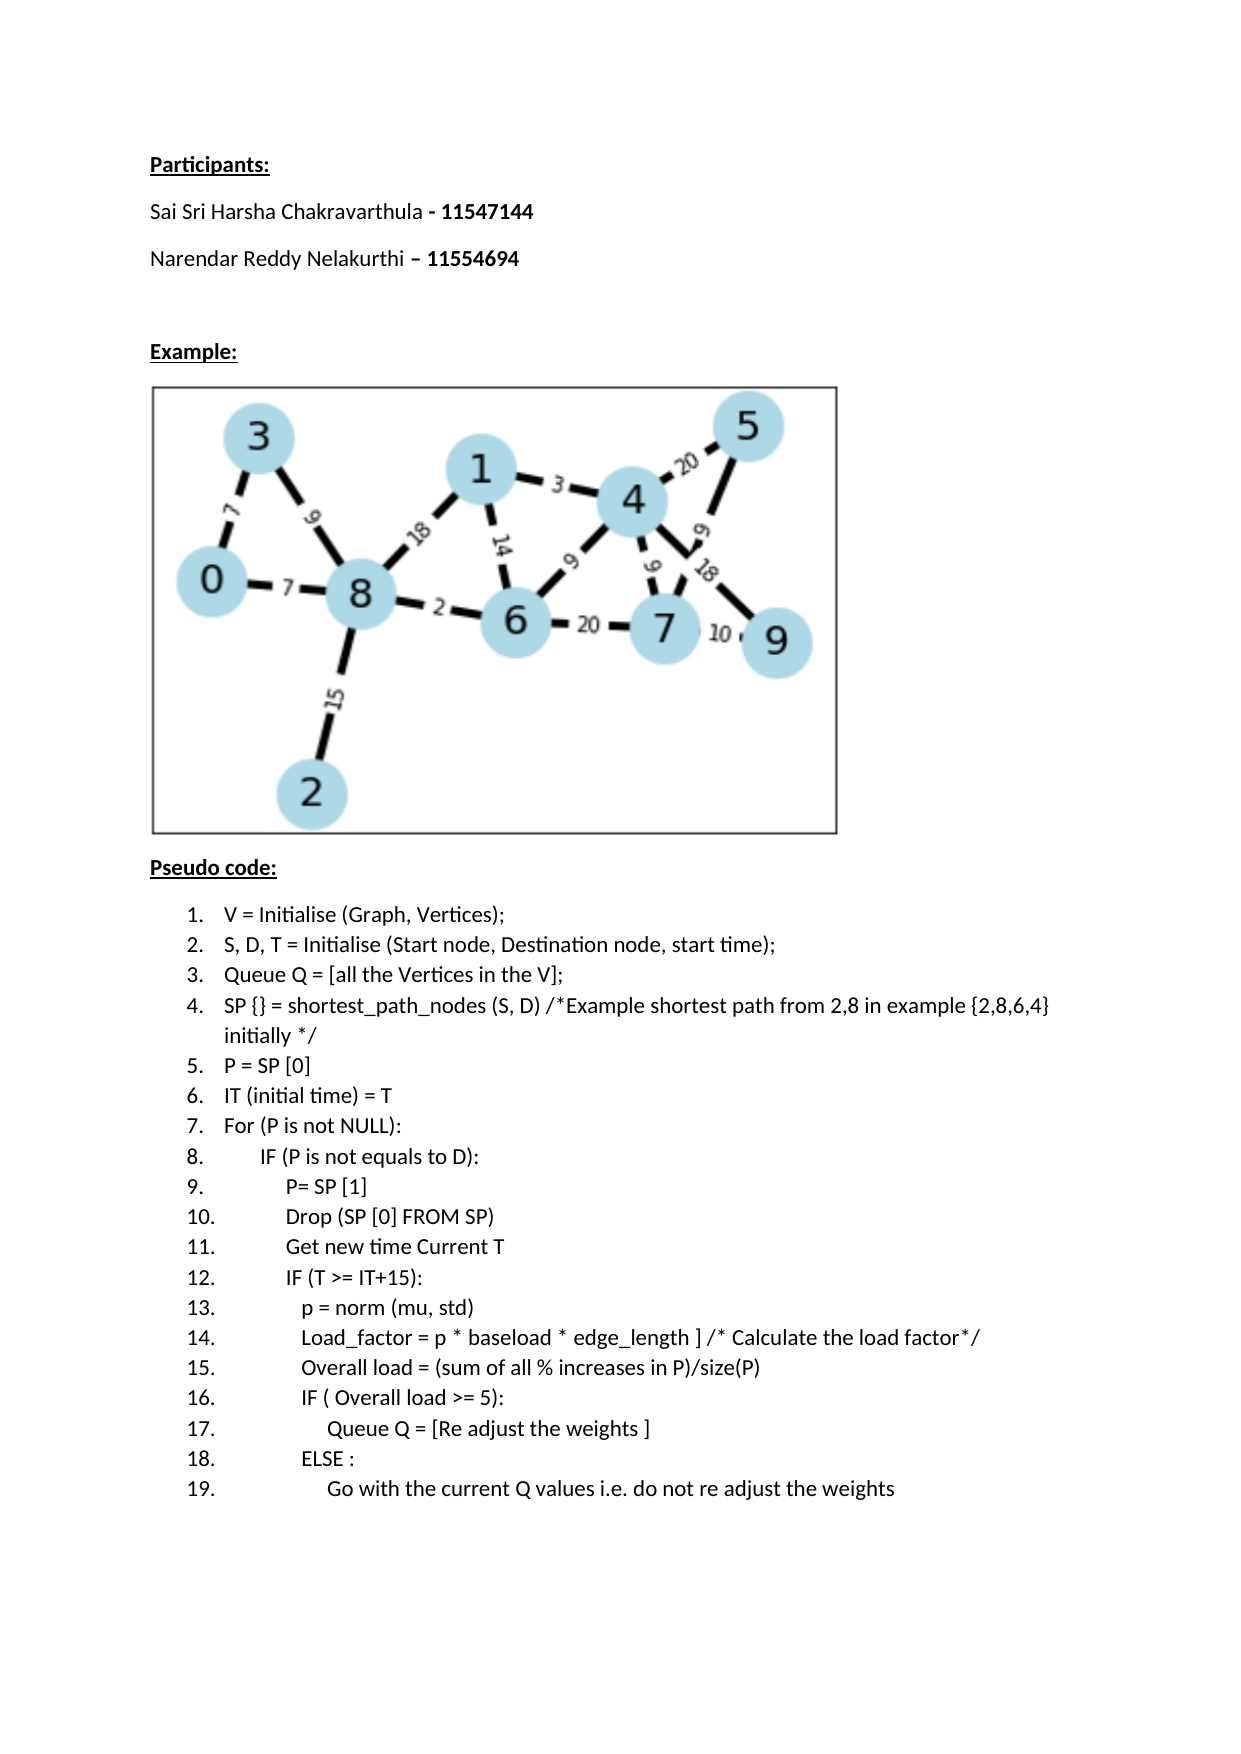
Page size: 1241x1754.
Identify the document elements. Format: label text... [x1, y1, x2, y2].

list Drop (SP [0] FROM SP) [186, 1202, 1090, 1230]
list IF (T >= IT+15): [186, 1263, 1090, 1291]
list Load_factor = p * baseload * edge_length ] /* Calculate the load factor*/ [186, 1323, 1090, 1351]
list Queue Q = [all the Vertices in the V]; [186, 961, 1090, 988]
list For (P is not NULL): [186, 1112, 1090, 1139]
list IF (P is not equals to D): [186, 1142, 1090, 1170]
list V = Initialise (Graph, Vertices); [186, 900, 1090, 928]
list SP {} = shortest_path_nodes (S, D) /*Example shortest path from 2,8 in example {2,8,6,4} initially */ [186, 991, 1090, 1049]
list Queue Q = [Re adjust the weights ] [186, 1414, 1090, 1442]
list ELSE : [186, 1444, 1090, 1472]
text Sai Sri Harsha Chakravarthula - 11547144 [150, 197, 1090, 225]
list Overall load = (sum of all % increases in P)/size(P) [186, 1353, 1090, 1381]
list IT (initial time) = T [186, 1081, 1090, 1109]
text Participants: [150, 150, 1090, 178]
list P= SP [1] [186, 1172, 1090, 1200]
list Go with the current Q values i.e. do not re adjust the weights [186, 1474, 1090, 1502]
list Get new time Current T [186, 1232, 1090, 1260]
text Narendar Reddy Nelakurthi – 11554694 [150, 244, 1090, 272]
text Example: [150, 337, 1090, 366]
list P = SP [0] [186, 1051, 1090, 1079]
list p = norm (mu, std) [186, 1293, 1090, 1321]
list S, D, T = Initialise (Start node, Destination node, start time); [186, 930, 1090, 958]
picture [150, 384, 842, 835]
list IF ( Overall load >= 5): [186, 1383, 1090, 1411]
text Pseudo code: [150, 853, 1090, 881]
